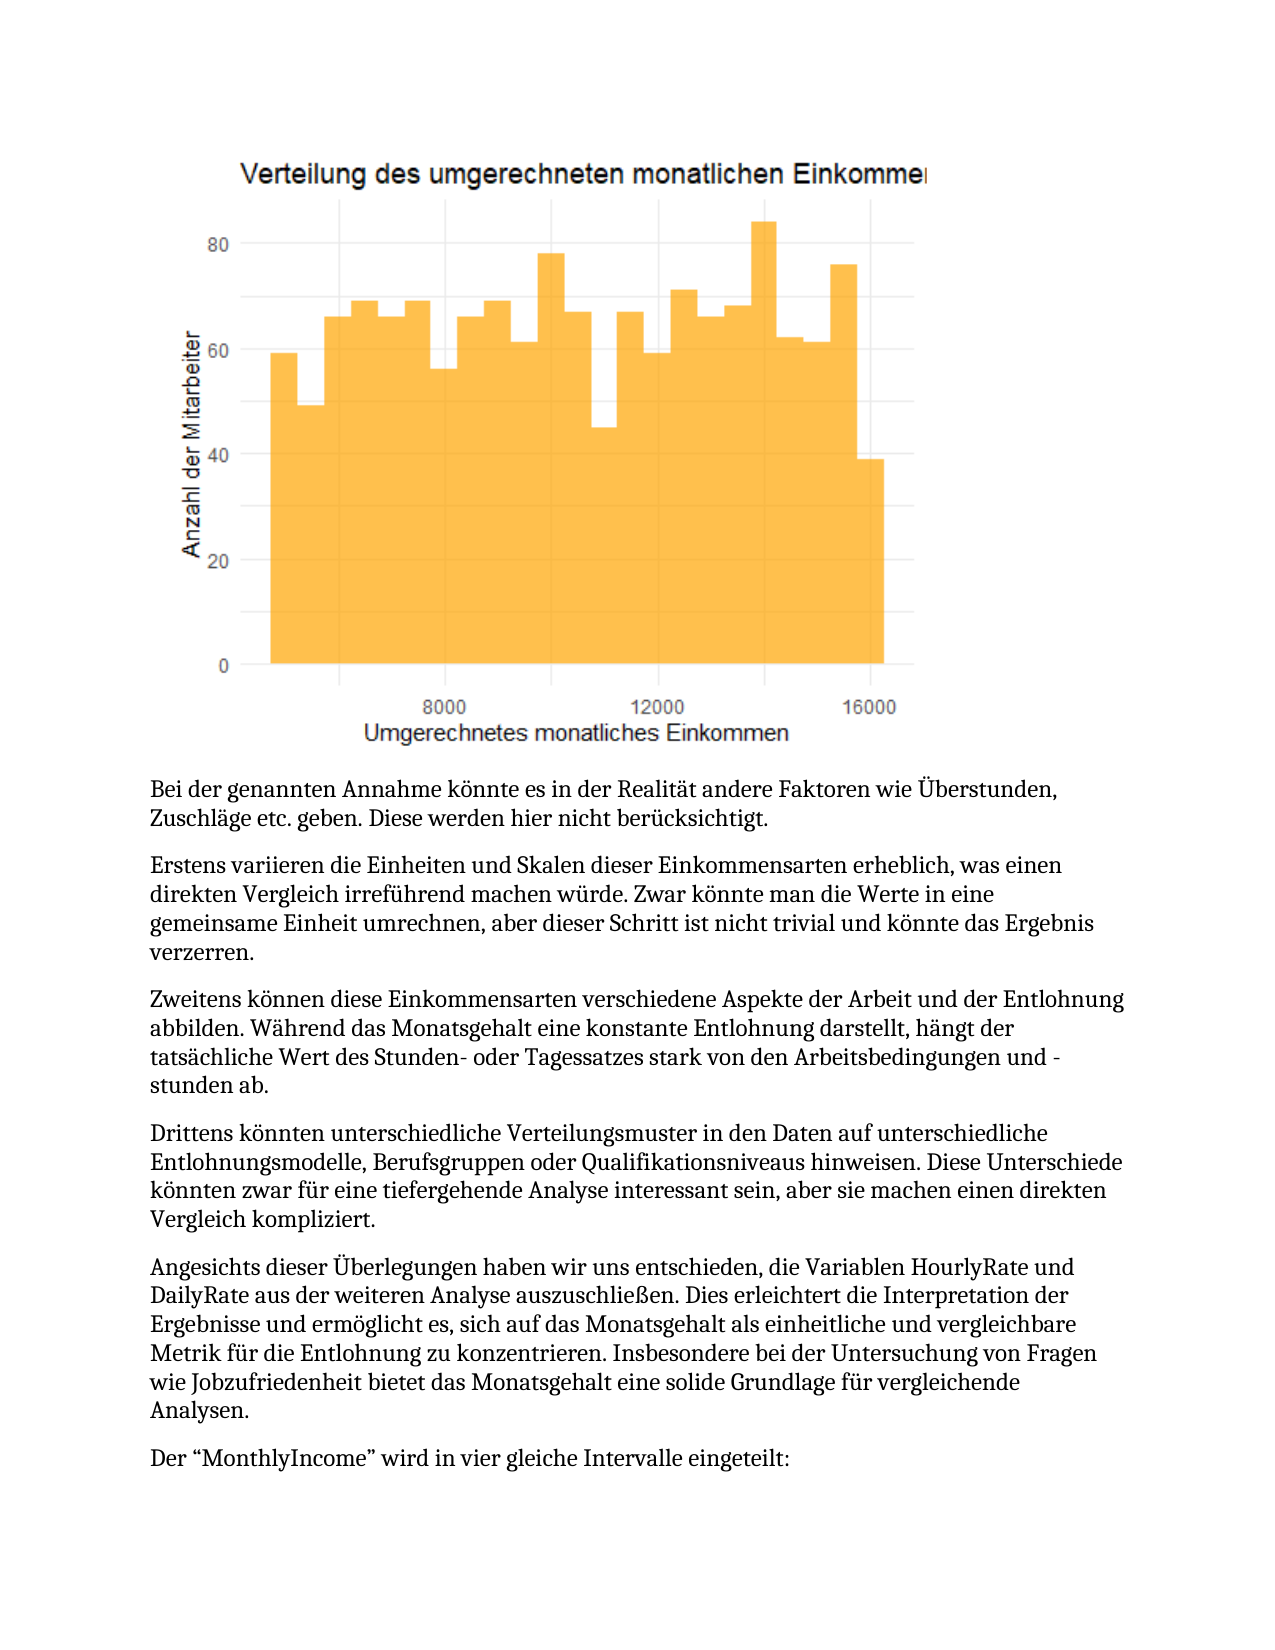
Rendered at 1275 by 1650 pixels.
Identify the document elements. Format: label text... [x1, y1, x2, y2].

text Zweitens können diese Einkommensarten verschiedene Aspekte der Arbeit und der Entlohnung abbilden. Während das Monatsgehalt eine konstante Entlohnung darstellt, hängt der tatsächliche Wert des Stunden- oder Tagessatzes stark von den Arbeitsbedingungen und -stunden ab. [150, 985, 1125, 1100]
text Bei der genannten Annahme könnte es in der Realität andere Faktoren wie Überstunden, Zuschläge etc. geben. Diese werden hier nicht berücksichtigt. [150, 775, 1125, 833]
text Der “MonthlyIncome” wird in vier gleiche Intervalle eingeteilt: [150, 1444, 1125, 1473]
picture [168, 150, 927, 757]
text Drittens könnten unterschiedliche Verteilungsmuster in den Daten auf unterschiedliche Entlohnungsmodelle, Berufsgruppen oder Qualifikationsniveaus hinweisen. Diese Unterschiede könnten zwar für eine tiefergehende Analyse interessant sein, aber sie machen einen direkten Vergleich kompliziert. [150, 1119, 1125, 1234]
text Angesichts dieser Überlegungen haben wir uns entschieden, die Variablen HourlyRate und DailyRate aus der weiteren Analyse auszuschließen. Dies erleichtert die Interpretation der Ergebnisse und ermöglicht es, sich auf das Monatsgehalt als einheitliche und vergleichbare Metrik für die Entlohnung zu konzentrieren. Insbesondere bei der Untersuchung von Fragen wie Jobzufriedenheit bietet das Monatsgehalt eine solide Grundlage für vergleichende Analysen. [150, 1253, 1125, 1425]
text Erstens variieren die Einheiten und Skalen dieser Einkommensarten erheblich, was einen direkten Vergleich irreführend machen würde. Zwar könnte man die Werte in eine gemeinsame Einheit umrechnen, aber dieser Schritt ist nicht trivial und könnte das Ergebnis verzerren. [150, 851, 1125, 966]
